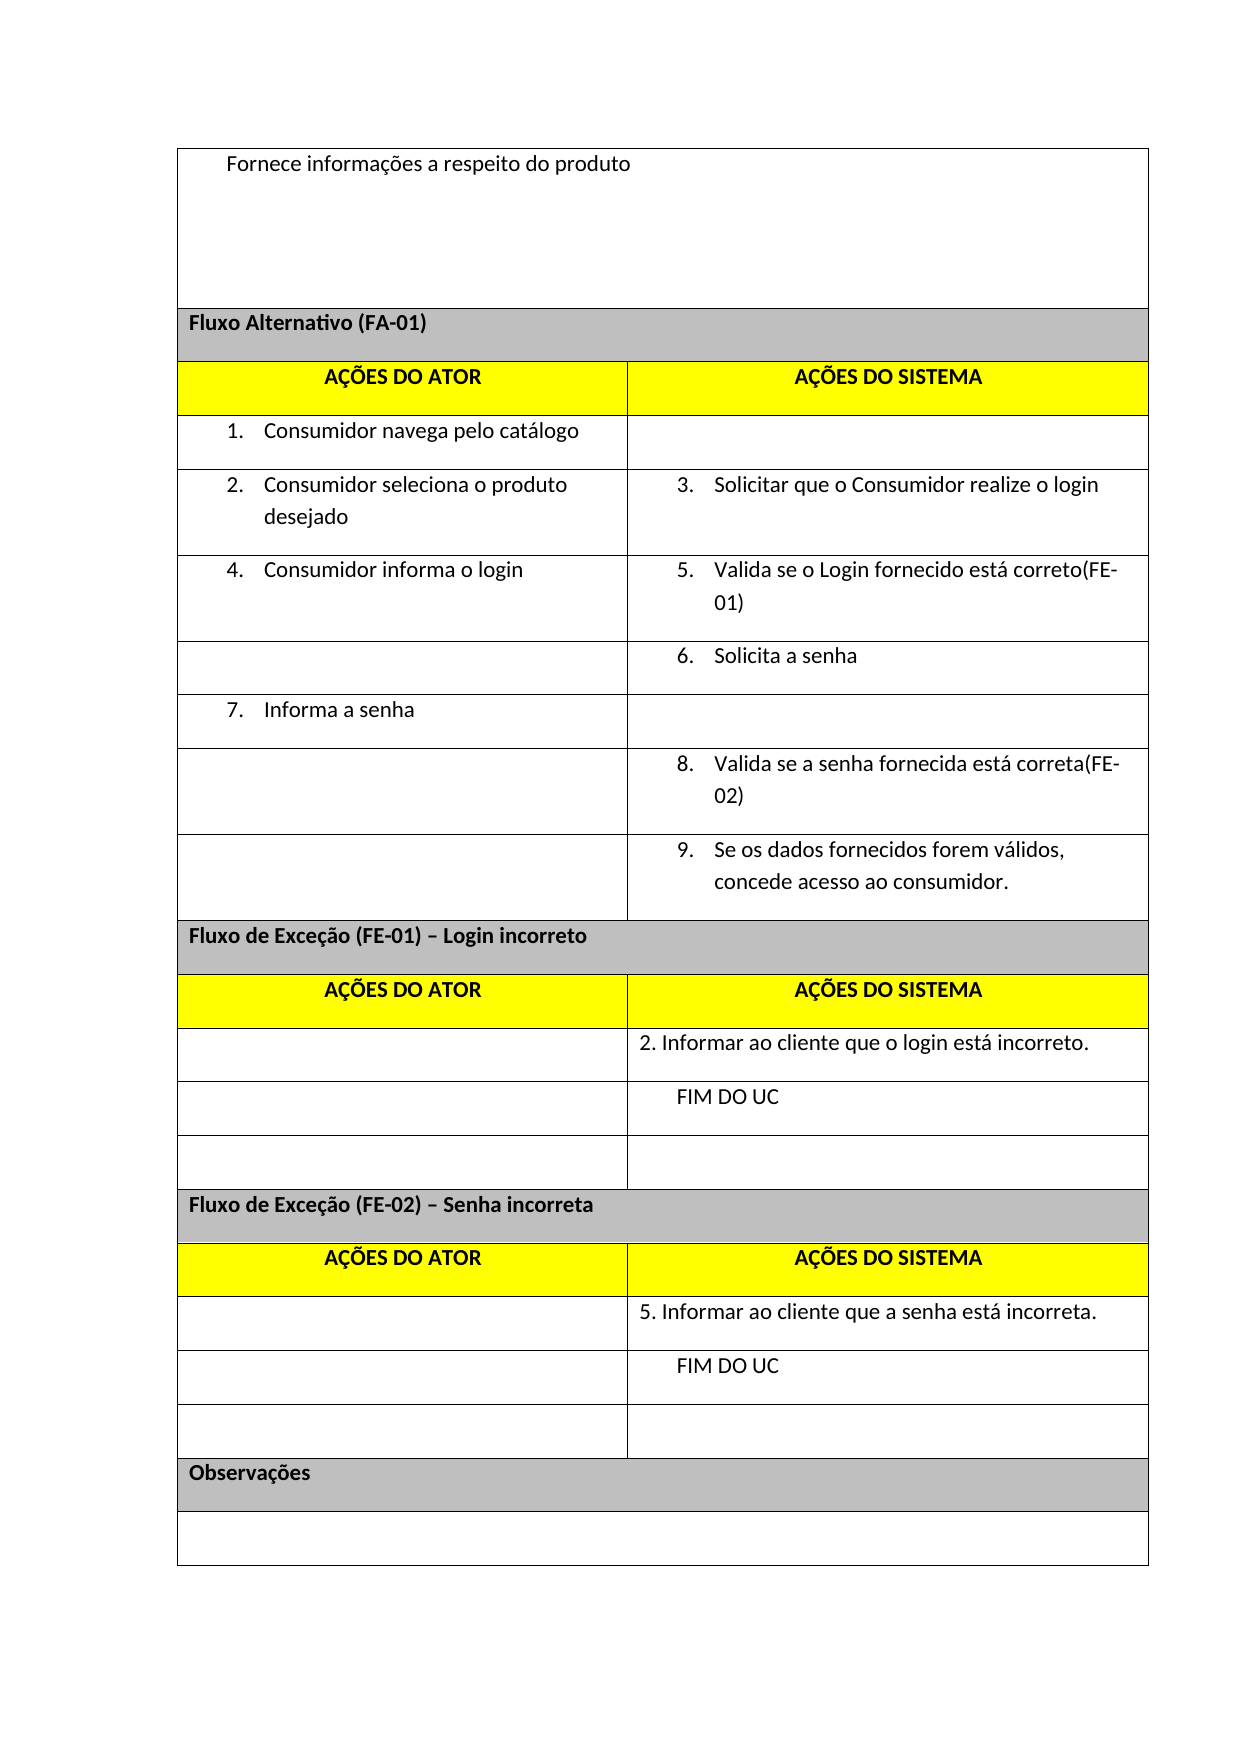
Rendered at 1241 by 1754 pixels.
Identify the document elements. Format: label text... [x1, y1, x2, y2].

table_cell [178, 1512, 1148, 1565]
table_cell AÇÕES DO SISTEMA [628, 975, 1148, 1027]
table_cell Solicitar que o Consumidor realize o login [628, 470, 1148, 554]
table_cell [628, 1405, 1148, 1457]
table_cell Consumidor informa o login [178, 556, 627, 641]
table_cell [178, 749, 627, 834]
table_cell Observações [178, 1459, 1148, 1511]
table_cell Fluxo de Exceção (FE-01) – Login incorreto [178, 921, 1148, 974]
table_cell Consumidor seleciona o produto desejado [178, 470, 627, 554]
table_cell [178, 835, 627, 920]
table_cell Fornece informações a respeito do produto [178, 149, 1148, 307]
table_cell AÇÕES DO ATOR [178, 362, 627, 415]
table_cell [178, 1029, 627, 1081]
table_cell [628, 1136, 1148, 1189]
table_cell Se os dados fornecidos forem válidos, concede acesso ao consumidor. [628, 835, 1148, 920]
table_cell [178, 642, 627, 694]
table_cell Fluxo Alternativo (FA-01) [178, 309, 1148, 361]
table_cell [628, 416, 1148, 469]
table_cell [178, 1082, 627, 1135]
table_cell [628, 695, 1148, 748]
table_cell Consumidor navega pelo catálogo [178, 416, 627, 469]
table_cell Fluxo de Exceção (FE-02) – Senha incorreta [178, 1190, 1148, 1242]
table_cell [178, 1405, 627, 1457]
table_cell Valida se a senha fornecida está correta(FE-02) [628, 749, 1148, 834]
table_cell AÇÕES DO SISTEMA [628, 362, 1148, 415]
table_cell 5. Informar ao cliente que a senha está incorreta. [628, 1297, 1148, 1350]
table_cell [178, 1297, 627, 1350]
table_cell Valida se o Login fornecido está correto(FE-01) [628, 556, 1148, 641]
table_cell FIM DO UC [628, 1351, 1148, 1404]
table_cell Solicita a senha [628, 642, 1148, 694]
table_cell AÇÕES DO ATOR [178, 1244, 627, 1296]
table_cell AÇÕES DO ATOR [178, 975, 627, 1027]
table_cell Informa a senha [178, 695, 627, 748]
table_cell [178, 1351, 627, 1404]
table_cell 2. Informar ao cliente que o login está incorreto. [628, 1029, 1148, 1081]
table_cell [178, 1136, 627, 1189]
table_cell FIM DO UC [628, 1082, 1148, 1135]
table_cell AÇÕES DO SISTEMA [628, 1244, 1148, 1296]
